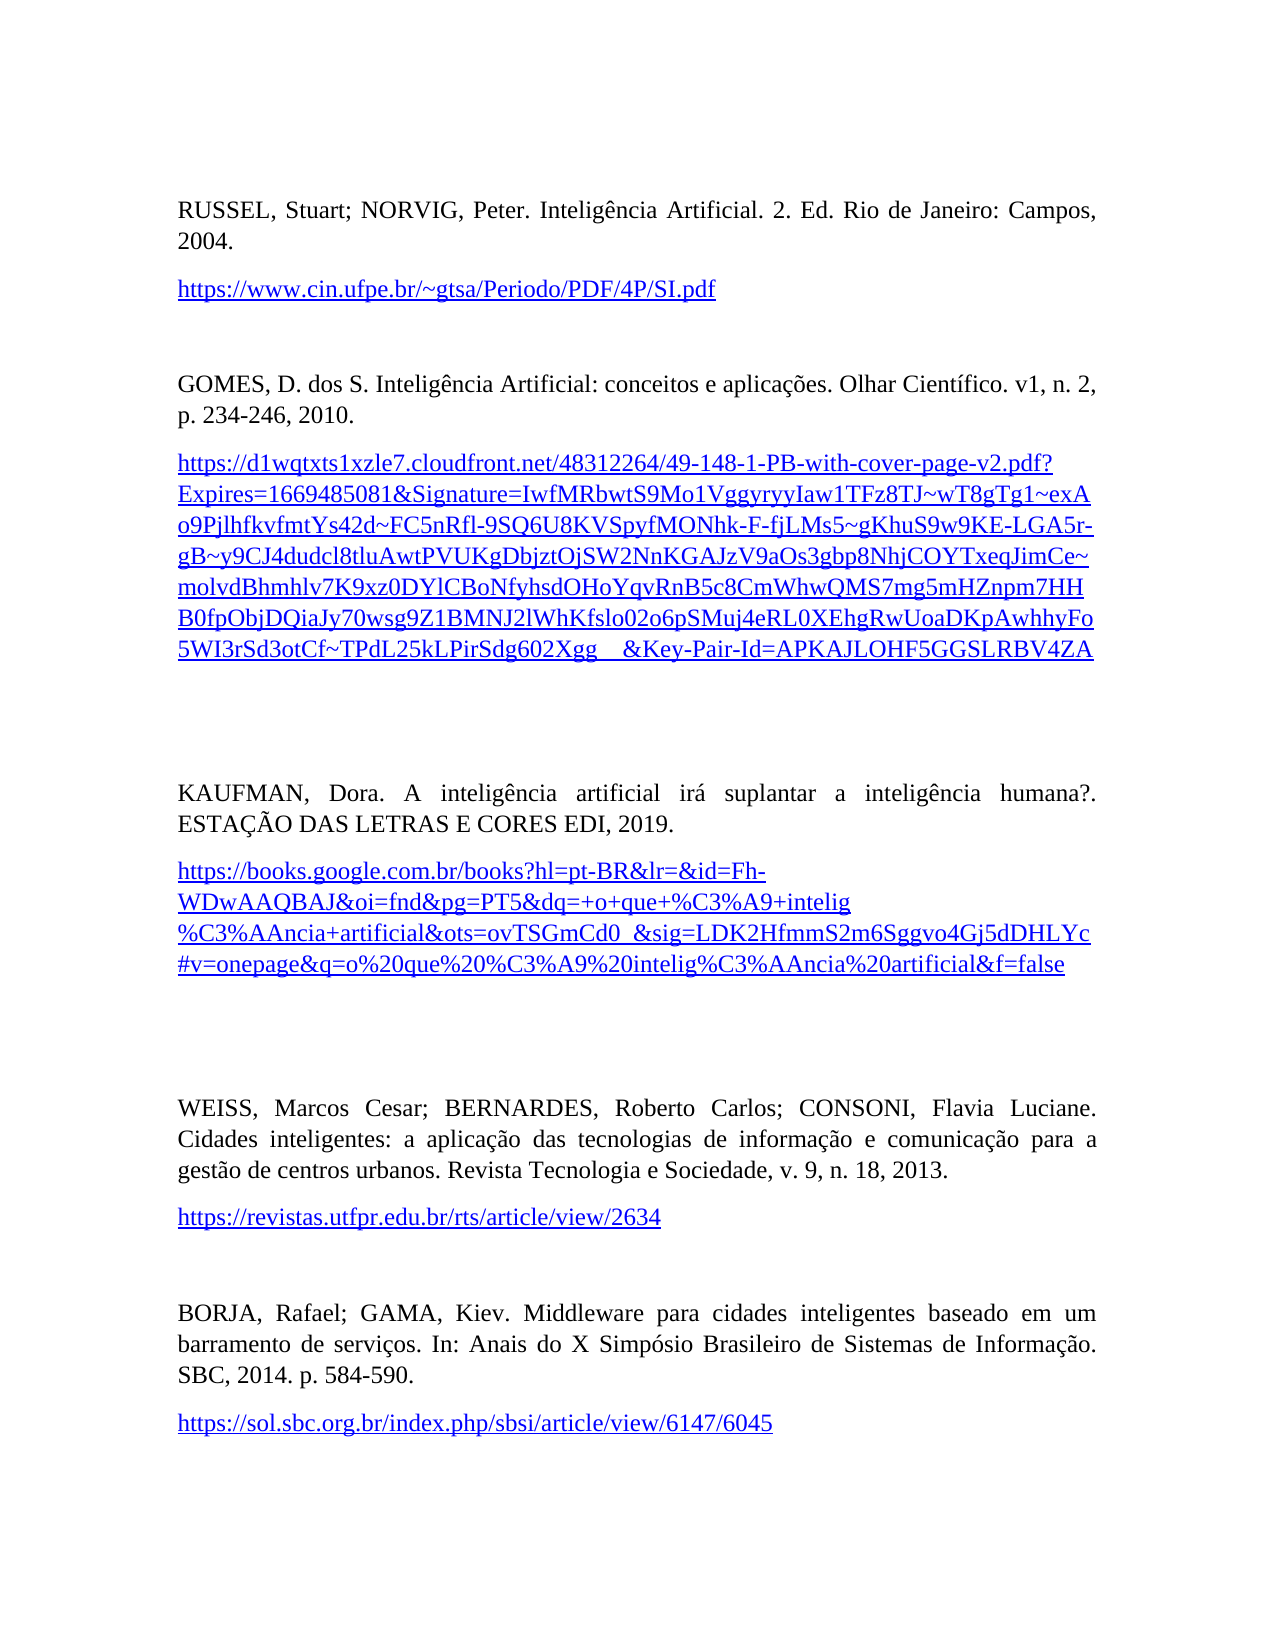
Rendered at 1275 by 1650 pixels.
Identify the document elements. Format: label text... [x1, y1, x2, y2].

text https://books.google.com.br/books?hl=pt-BR&lr=&id=Fh-WDwAAQBAJ&oi=fnd&pg=PT5&dq=+o+que+%C3%A9+intelig%C3%AAncia+artificial&ots=ovTSGmCd0_&sig=LDK2HfmmS2m6Sggvo4Gj5dDHLYc#v=onepage&q=o%20que%20%C3%A9%20intelig%C3%AAncia%20artificial&f=false [177, 856, 1098, 978]
text https://www.cin.ufpe.br/~gtsa/Periodo/PDF/4P/SI.pdf [177, 274, 1098, 303]
text BORJA, Rafael; GAMA, Kiev. Middleware para cidades inteligentes baseado em um barramento de serviços. In: Anais do X Simpósio Brasileiro de Sistemas de Informação. SBC, 2014. p. 584-590. [177, 1298, 1098, 1389]
text KAUFMAN, Dora. A inteligência artificial irá suplantar a inteligência humana?. ESTAÇÃO DAS LETRAS E CORES EDI, 2019. [177, 778, 1098, 837]
text https://revistas.utfpr.edu.br/rts/article/view/2634 [177, 1202, 1098, 1231]
text https://d1wqtxts1xzle7.cloudfront.net/48312264/49-148-1-PB-with-cover-page-v2.pdf?Expires=1669485081&Signature=IwfMRbwtS9Mo1VggyryyIaw1TFz8TJ~wT8gTg1~exAo9PjlhfkvfmtYs42d~FC5nRfl-9SQ6U8KVSpyfMONhk-F-fjLMs5~gKhuS9w9KE-LGA5r-gB~y9CJ4dudcl8tluAwtPVUKgDbjztOjSW2NnKGAJzV9aOs3gbp8NhjCOYTxeqJimCe~molvdBhmhlv7K9xz0DYlCBoNfyhsdOHoYqvRnB5c8CmWhwQMS7mg5mHZnpm7HHB0fpObjDQiaJy70wsg9Z1BMNJ2lWhKfslo02o6pSMuj4eRL0XEhgRwUoaDKpAwhhyFo5WI3rSd3otCf~TPdL25kLPirSdg602Xgg__&Key-Pair-Id=APKAJLOHF5GGSLRBV4ZA [177, 448, 1098, 663]
text WEISS, Marcos Cesar; BERNARDES, Roberto Carlos; CONSONI, Flavia Luciane. Cidades inteligentes: a aplicação das tecnologias de informação e comunicação para a gestão de centros urbanos. Revista Tecnologia e Sociedade, v. 9, n. 18, 2013. [177, 1093, 1098, 1183]
text https://sol.sbc.org.br/index.php/sbsi/article/view/6147/6045 [177, 1408, 1098, 1436]
text GOMES, D. dos S. Inteligência Artificial: conceitos e aplicações. Olhar Científico. v1, n. 2, p. 234-246, 2010. [177, 369, 1098, 429]
text RUSSEL, Stuart; NORVIG, Peter. Inteligência Artificial. 2. Ed. Rio de Janeiro: Campos, 2004. [177, 195, 1098, 255]
